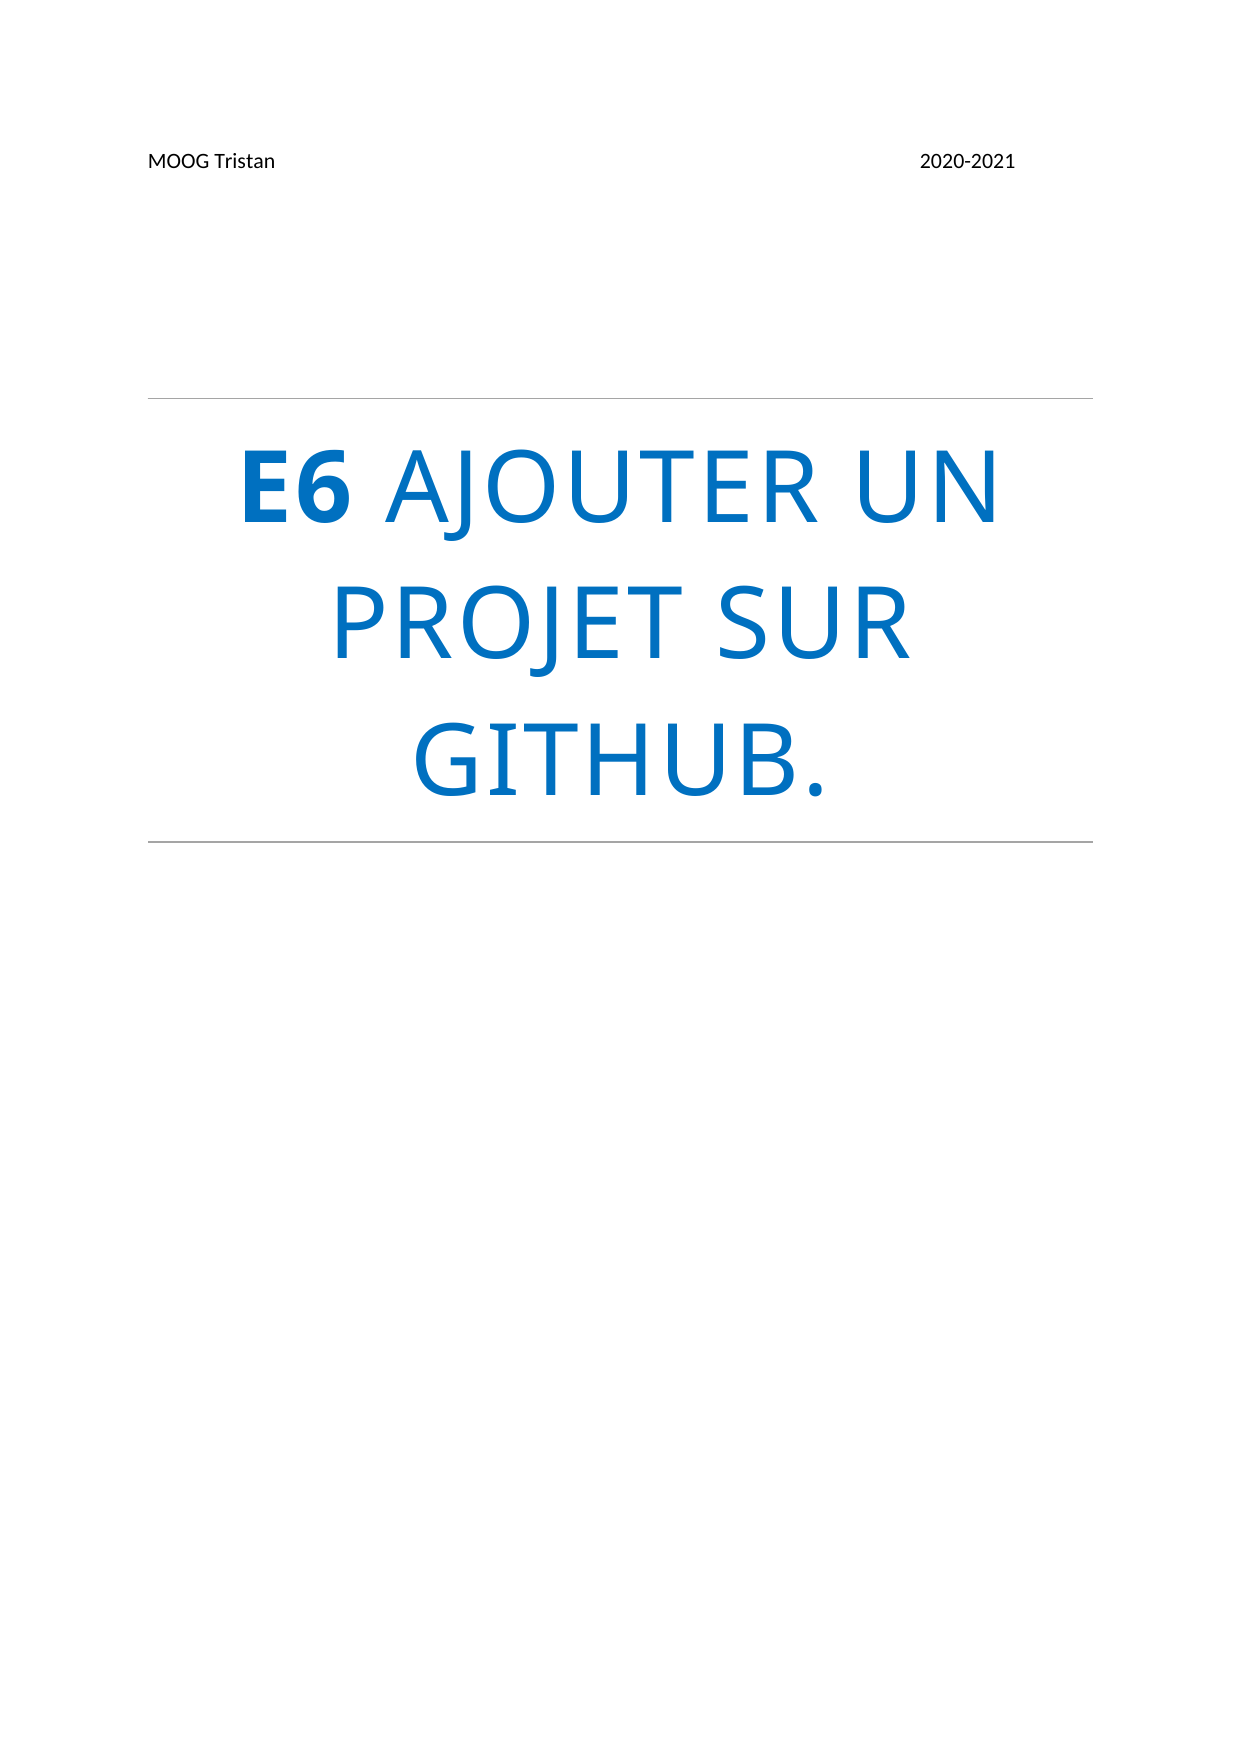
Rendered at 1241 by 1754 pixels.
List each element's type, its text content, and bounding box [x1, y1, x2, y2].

title E6 Ajouter un projet sur Github. [148, 399, 1093, 841]
text MOOG Tristan 2020-2021 [148, 148, 1093, 174]
